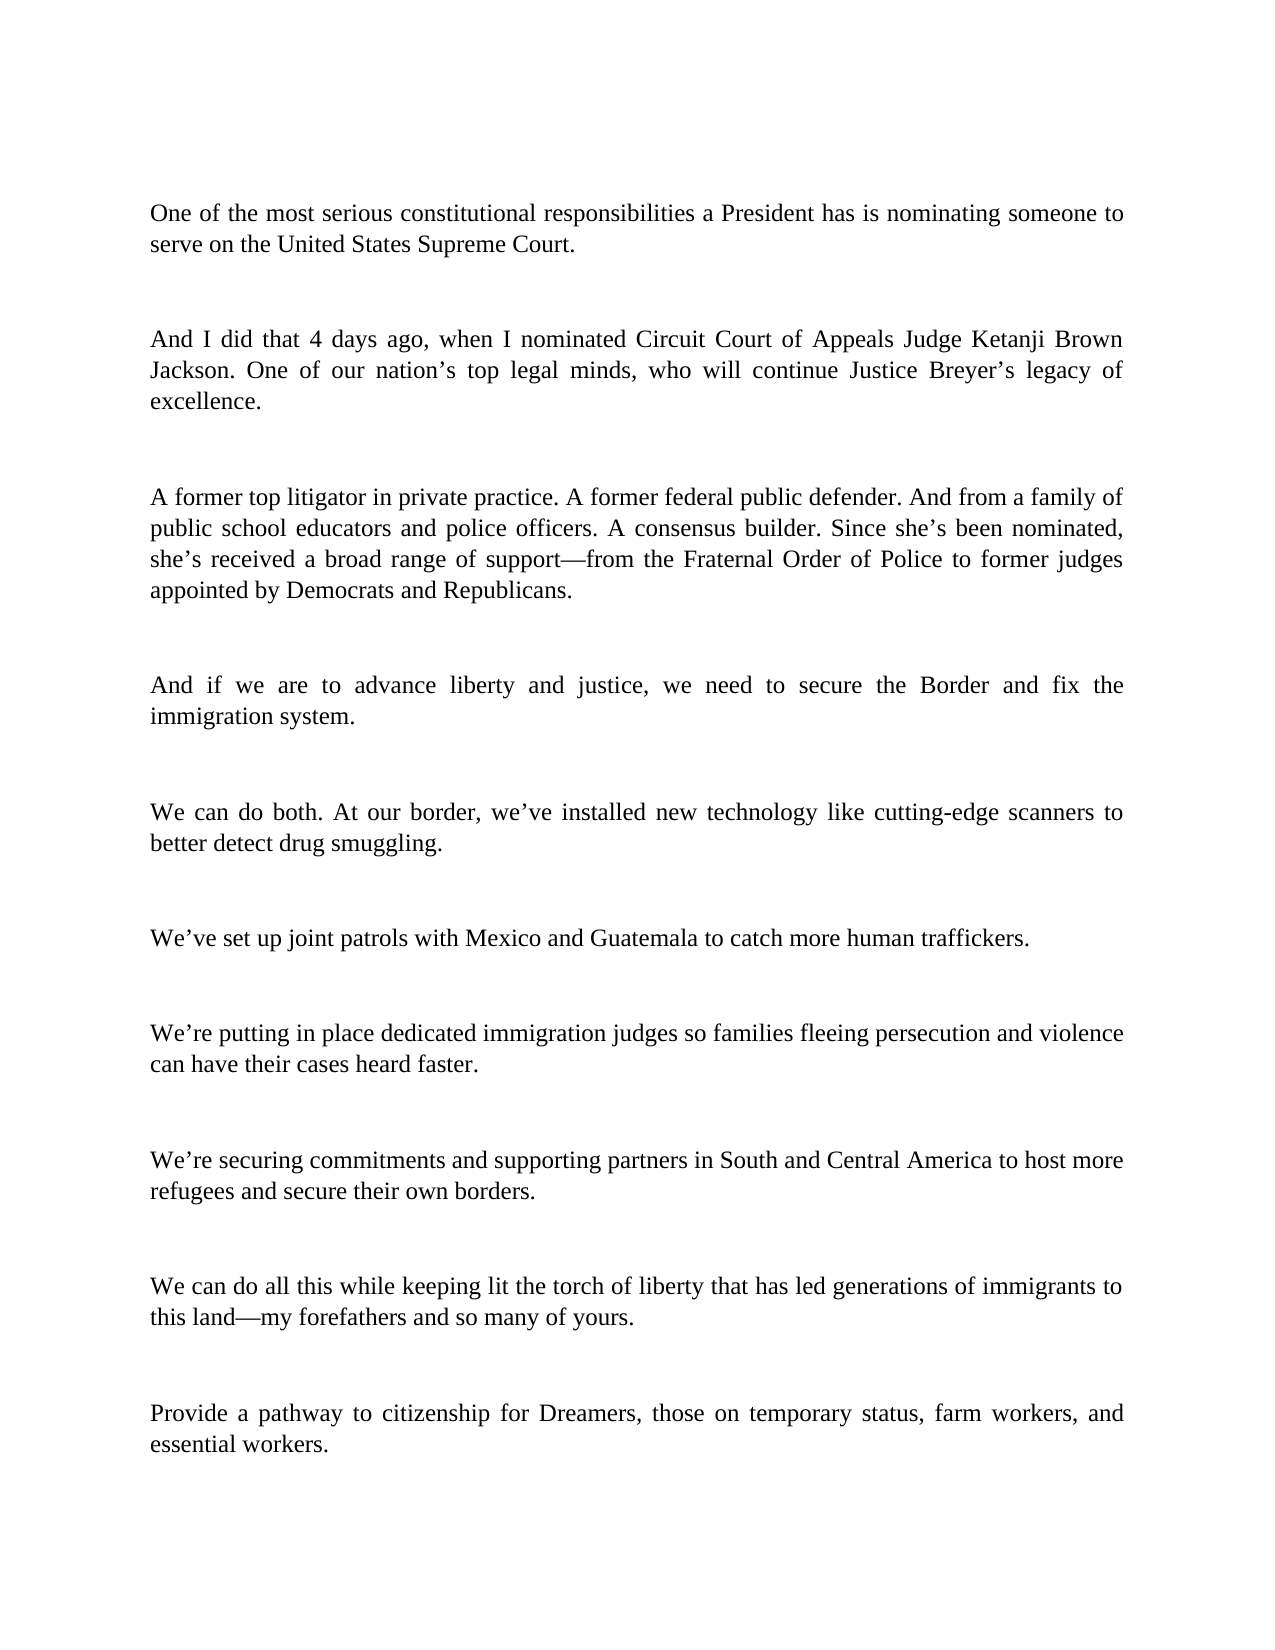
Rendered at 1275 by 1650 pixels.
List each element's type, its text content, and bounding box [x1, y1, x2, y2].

text We’ve set up joint patrols with Mexico and Guatemala to catch more human traffickers. [150, 923, 1125, 952]
text Provide a pathway to citizenship for Dreamers, those on temporary status, farm workers, and essential workers. [150, 1398, 1125, 1458]
text A former top litigator in private practice. A former federal public defender. And from a family of public school educators and police officers. A consensus builder. Since she’s been nominated, she’s received a broad range of support—from the Fraternal Order of Police to former judges appointed by Democrats and Republicans. [150, 482, 1125, 603]
text We can do both. At our border, we’ve installed new technology like cutting-edge scanners to better detect drug smuggling. [150, 797, 1125, 856]
text We’re securing commitments and supporting partners in South and Central America to host more refugees and secure their own borders. [150, 1145, 1125, 1205]
text And if we are to advance liberty and justice, we need to secure the Border and fix the immigration system. [150, 670, 1125, 730]
text We can do all this while keeping lit the torch of liberty that has led generations of immigrants to this land—my forefathers and so many of yours. [150, 1271, 1125, 1331]
text And I did that 4 days ago, when I nominated Circuit Court of Appeals Judge Ketanji Brown Jackson. One of our nation’s top legal minds, who will continue Justice Breyer’s legacy of excellence. [150, 324, 1125, 415]
text We’re putting in place dedicated immigration judges so families fleeing persecution and violence can have their cases heard faster. [150, 1018, 1125, 1078]
text One of the most serious constitutional responsibilities a President has is nominating someone to serve on the United States Supreme Court. [150, 198, 1125, 257]
